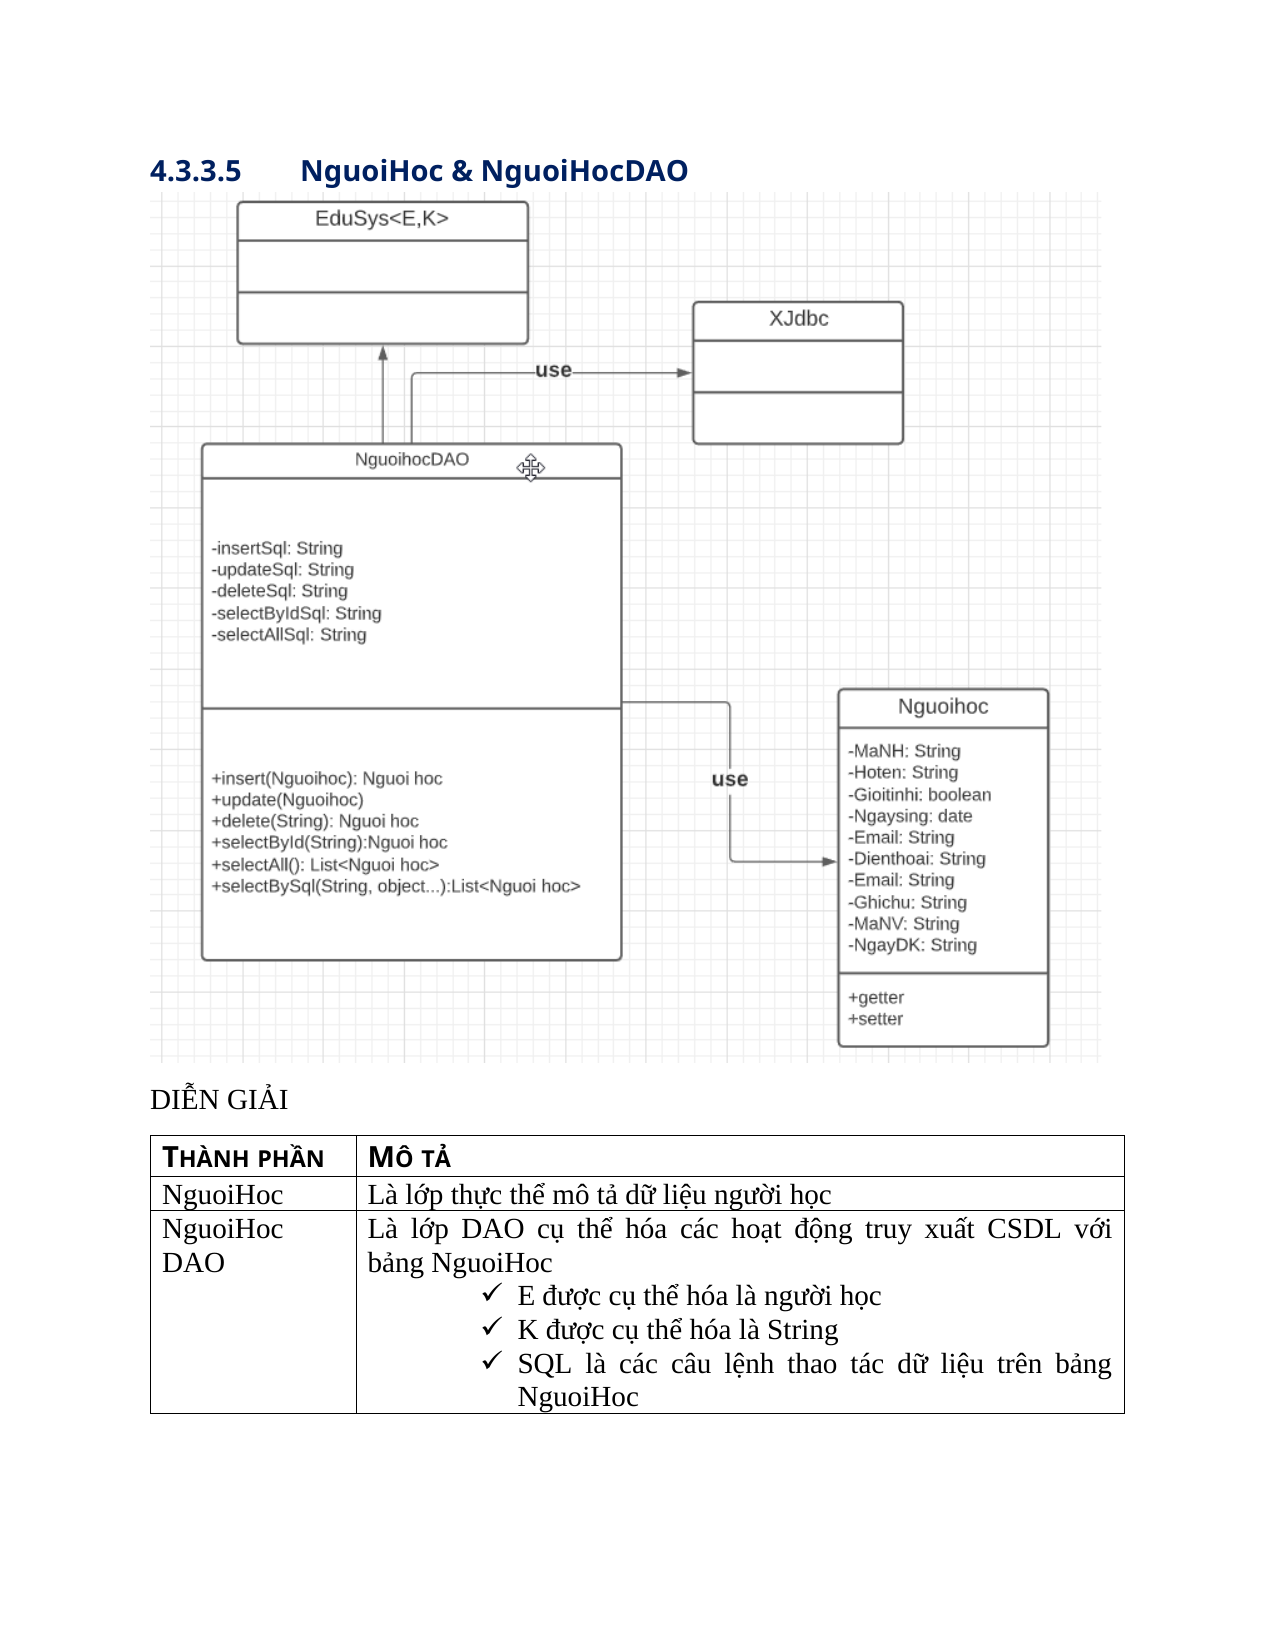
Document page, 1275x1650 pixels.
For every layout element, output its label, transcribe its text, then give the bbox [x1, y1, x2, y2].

picture [150, 192, 1102, 1063]
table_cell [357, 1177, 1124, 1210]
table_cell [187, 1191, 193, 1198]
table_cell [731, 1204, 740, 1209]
subtitle NguoiHoc & NguoiHocDAO [150, 150, 1125, 190]
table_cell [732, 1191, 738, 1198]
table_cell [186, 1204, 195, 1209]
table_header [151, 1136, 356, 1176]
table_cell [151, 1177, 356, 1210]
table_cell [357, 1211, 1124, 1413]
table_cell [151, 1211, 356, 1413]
text DIỄN GIẢI [150, 1082, 1125, 1116]
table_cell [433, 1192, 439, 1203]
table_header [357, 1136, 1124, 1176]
